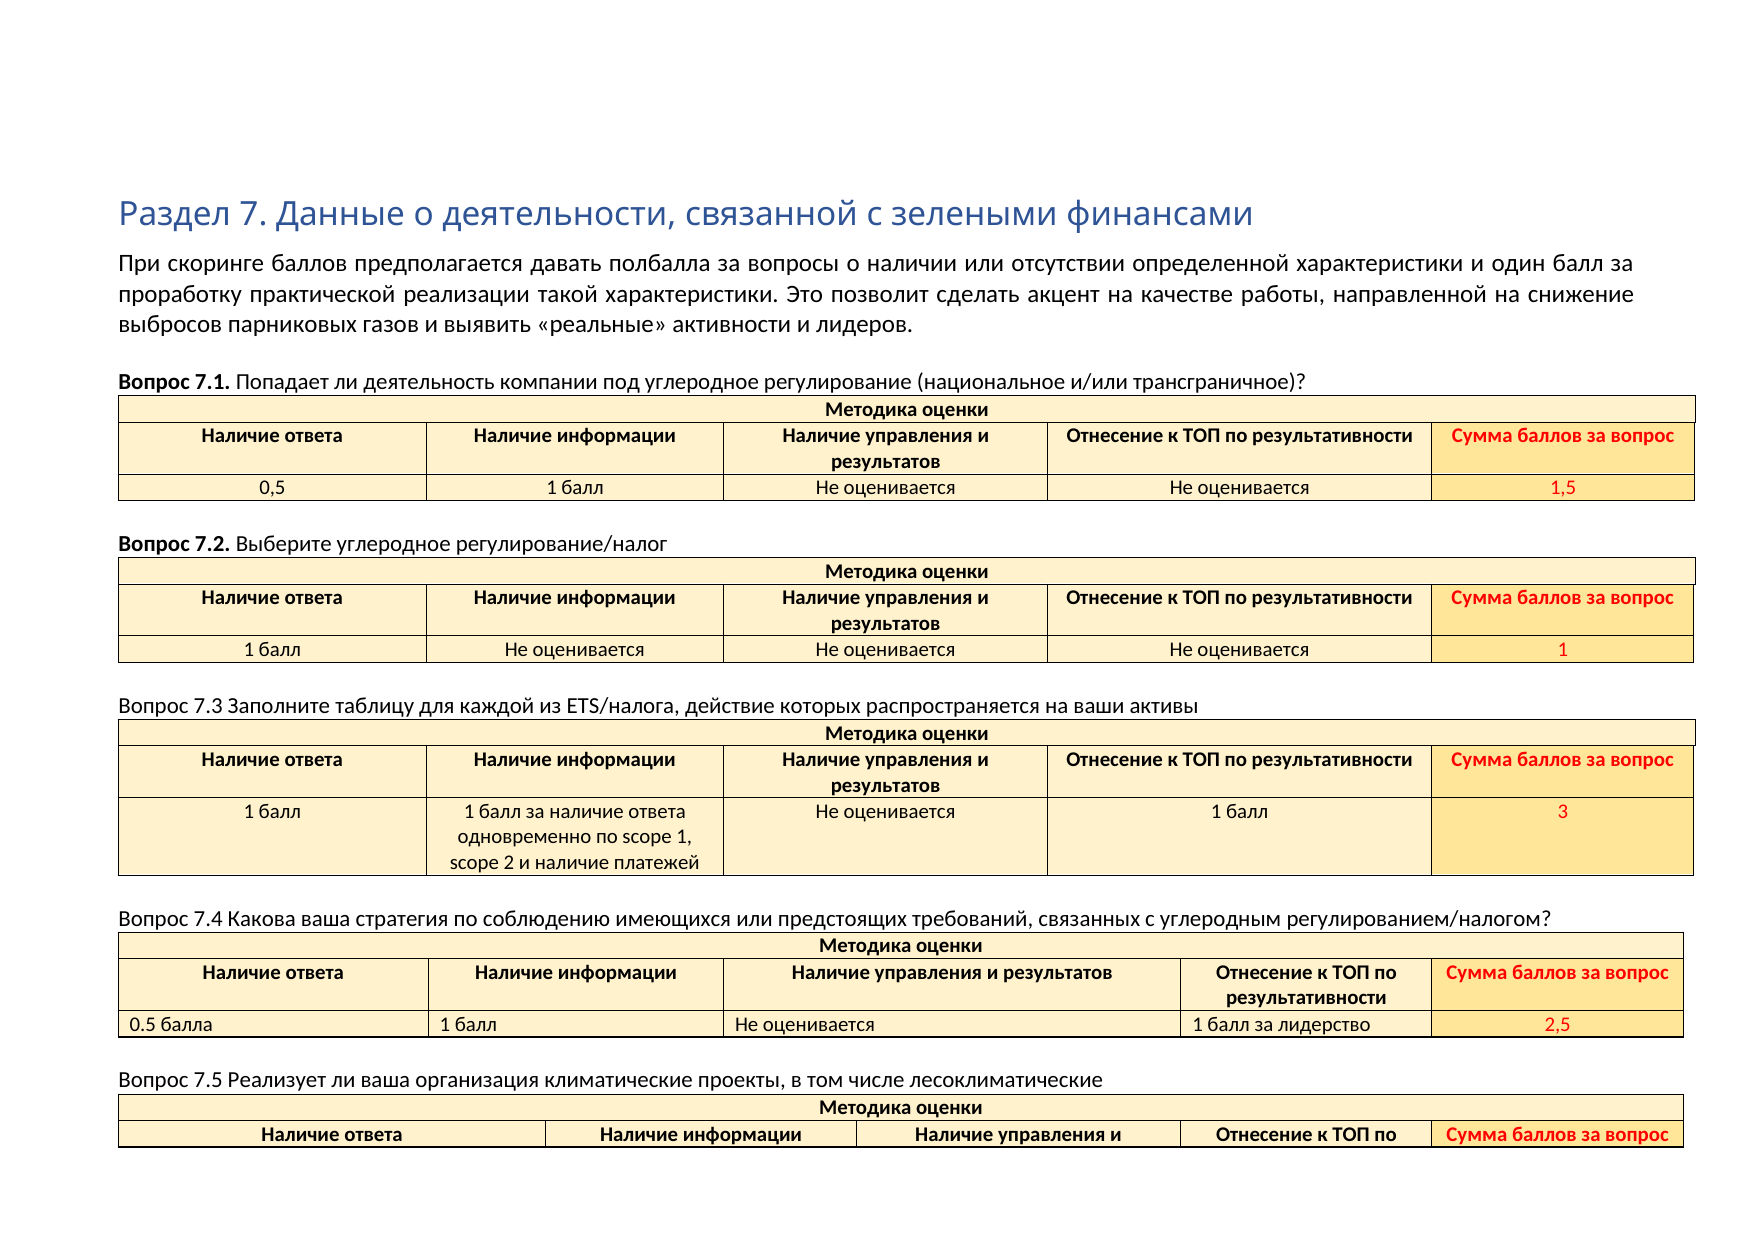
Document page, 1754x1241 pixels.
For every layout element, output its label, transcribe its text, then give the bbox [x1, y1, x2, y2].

table_header Методика оценки [119, 720, 1695, 745]
table_cell 1 балл [119, 798, 426, 874]
text Вопрос 7.4 Какова ваша стратегия по соблюдению имеющихся или предстоящих требований, связанных с углеродным регулированием/налогом? [118, 904, 1636, 932]
table_cell 0.5 балла [119, 1011, 428, 1036]
table_cell 1 балл [429, 1011, 723, 1036]
table_cell Отнесение к ТОП по результативности [1048, 746, 1431, 797]
table_cell Отнесение к ТОП по результативности [1048, 423, 1431, 473]
table_cell Наличие ответа [119, 1121, 545, 1146]
table_header Методика оценки [119, 933, 1683, 958]
table_cell Наличие ответа [119, 585, 426, 635]
table_cell Наличие ответа [119, 959, 428, 1010]
text Вопрос 7.5 Реализует ли ваша организация климатические проекты, в том числе лесоклиматические [118, 1066, 1636, 1093]
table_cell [857, 1121, 1180, 1146]
table_cell Сумма баллов за вопрос [1432, 423, 1694, 473]
text Вопрос 7.1. Попадает ли деятельность компании под углеродное регулирование (национальное и/или трансграничное)? [118, 367, 1636, 395]
table_cell Наличие информации [546, 1121, 856, 1146]
table_cell Не оценивается [1048, 475, 1431, 500]
table_cell Не оценивается [724, 475, 1047, 500]
table_cell 0,5 [119, 475, 426, 500]
text При скоринге баллов предполагается давать полбалла за вопросы о наличии или отсутствии определенной характеристики и один балл за проработку практической реализации такой характеристики. Это позволит сделать акцент на качестве работы, направленной на снижение выбросов парниковых газов и выявить «реальные» активности и лидеров. [118, 248, 1636, 339]
text Вопрос 7.2. Выберите углеродное регулирование/налог [118, 529, 1636, 557]
table_cell 1 балл за лидерство [1181, 1011, 1431, 1036]
table_cell Наличие ответа [119, 746, 426, 797]
table_cell 3 [1432, 798, 1693, 874]
table_cell Сумма баллов за вопрос [1432, 959, 1683, 1010]
table_cell Наличие информации [427, 423, 723, 473]
table_cell 1 балл [427, 475, 723, 500]
table_cell Отнесение к ТОП по результативности [1181, 959, 1431, 1010]
table_cell Не оценивается [427, 636, 723, 662]
table_cell Не оценивается [724, 1011, 1180, 1036]
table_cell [1432, 1121, 1683, 1146]
table_cell Сумма баллов за вопрос [1432, 585, 1693, 635]
table_cell Наличие управления и результатов [724, 959, 1180, 1010]
subtitle Раздел 7. Данные о деятельности, связанной с зелеными финансами [118, 190, 1636, 235]
table_cell 1 [1432, 636, 1693, 662]
table_header Методика оценки [119, 558, 1695, 583]
table_cell Отнесение к ТОП по результативности [1048, 585, 1431, 635]
table_cell 1 балл за наличие ответа одновременно по scope 1, scope 2 и наличие платежей [427, 798, 723, 874]
table_cell Наличие управления и результатов [724, 585, 1047, 635]
table_header Методика оценки [119, 1095, 1683, 1120]
table_cell Сумма баллов за вопрос [1432, 746, 1693, 797]
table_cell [1181, 1121, 1431, 1146]
table_cell 1,5 [1432, 475, 1694, 500]
table_cell Наличие информации [427, 585, 723, 635]
table_cell 1 балл [1048, 798, 1431, 874]
table_cell 2,5 [1432, 1011, 1683, 1036]
table_cell Наличие информации [427, 746, 723, 797]
table_cell Наличие управления и результатов [724, 423, 1047, 473]
table_cell Наличие управления и результатов [724, 746, 1047, 797]
table_cell 1 балл [119, 636, 426, 662]
table_cell Наличие ответа [119, 423, 426, 473]
table_header Методика оценки [119, 396, 1695, 422]
text Вопрос 7.3 Заполните таблицу для каждой из ETS/налога, действие которых распространяется на ваши активы [118, 691, 1636, 719]
table_cell Не оценивается [1048, 636, 1431, 662]
table_cell Не оценивается [724, 636, 1047, 662]
table_cell Наличие информации [429, 959, 723, 1010]
table_cell Не оценивается [724, 798, 1047, 874]
